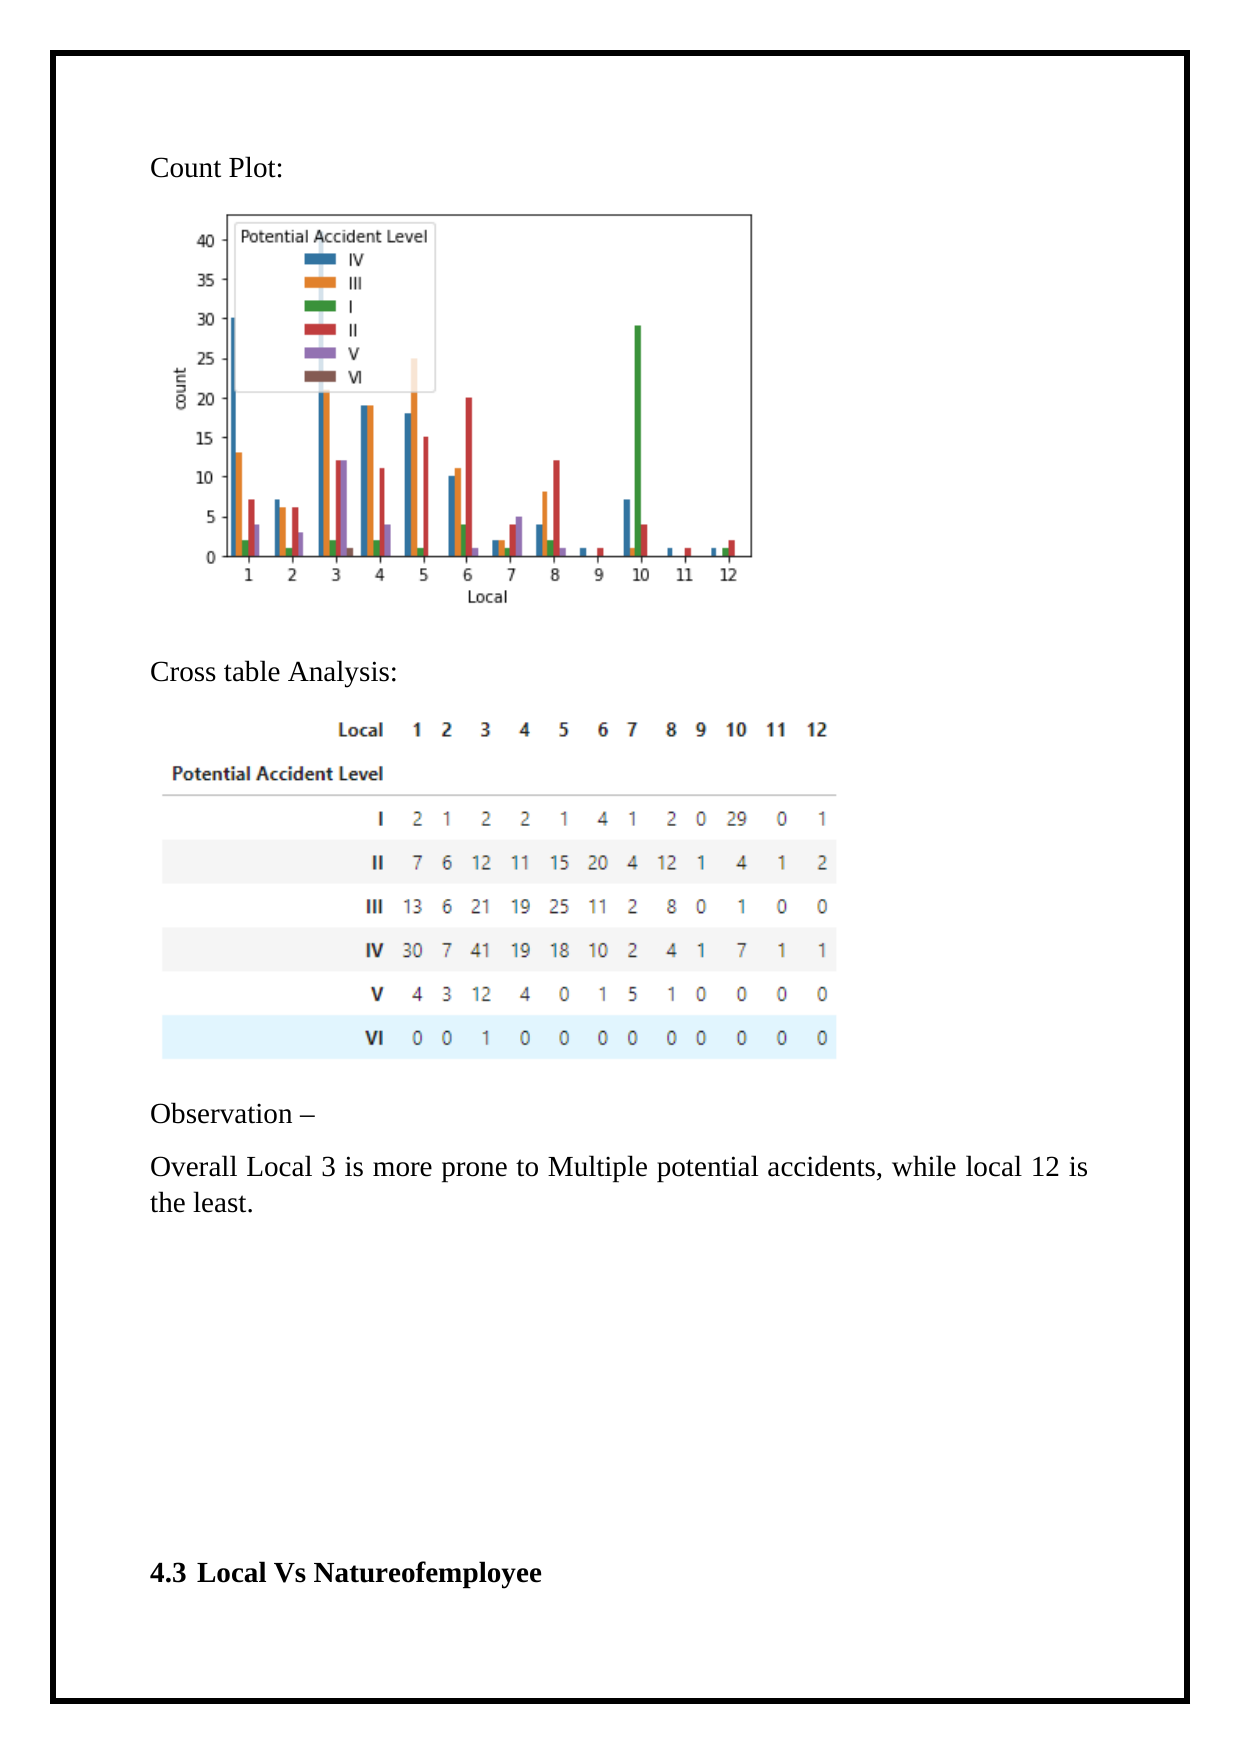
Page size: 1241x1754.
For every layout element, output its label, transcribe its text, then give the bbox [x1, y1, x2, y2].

text Cross table Analysis: [150, 654, 1090, 688]
picture [150, 707, 971, 1078]
text Count Plot: [150, 150, 1090, 183]
list Local Vs Natureofemployee [150, 1555, 1090, 1589]
text Observation – [150, 1096, 1090, 1130]
text Overall Local 3 is more prone to Multiple potential accidents, while local 12 is the least. [150, 1183, 1090, 1219]
picture [150, 202, 818, 636]
